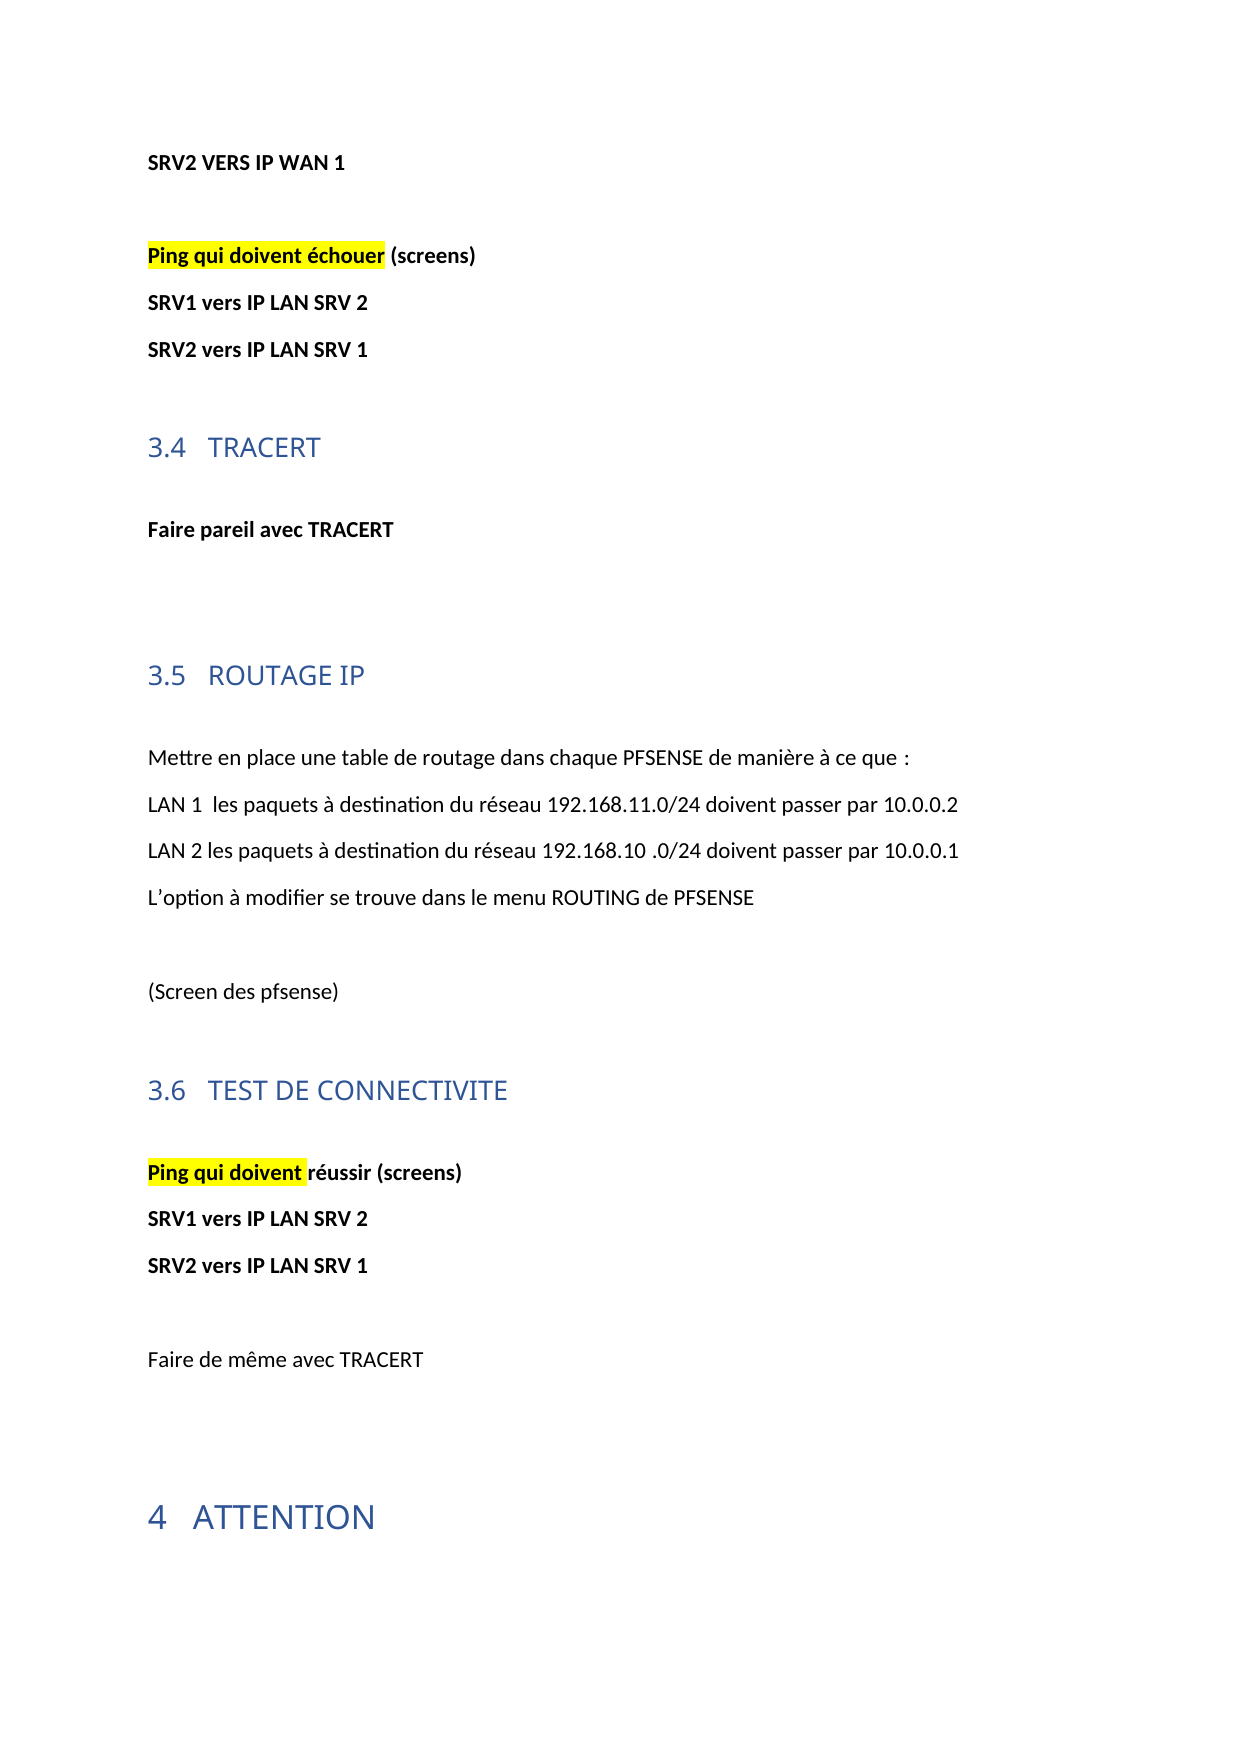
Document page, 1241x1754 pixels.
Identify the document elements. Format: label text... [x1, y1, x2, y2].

text SRV2 VERS IP WAN 1 [148, 148, 1093, 176]
text Ping qui doivent réussir (screens) [307, 1158, 1093, 1186]
text Faire de même avec TRACERT [148, 1345, 1093, 1373]
text LAN 2 les paquets à destination du réseau 192.168.10 .0/24 doivent passer par 10.0.0.1 [148, 837, 1093, 864]
text Mettre en place une table de routage dans chaque PFSENSE de manière à ce que : [148, 743, 1093, 771]
text L’option à modifier se trouve dans le menu ROUTING de PFSENSE [148, 883, 1093, 911]
text Faire pareil avec TRACERT [148, 516, 1093, 543]
subtitle ATTENTION [148, 1494, 1093, 1539]
text SRV2 vers IP LAN SRV 1 [148, 335, 1093, 363]
text (Screen des pfsense) [148, 977, 1093, 1005]
subtitle TEST DE CONNECTIVITE [148, 1071, 1093, 1108]
subtitle ROUTAGE IP [148, 656, 1093, 693]
text SRV2 vers IP LAN SRV 1 [148, 1251, 1093, 1279]
text SRV1 vers IP LAN SRV 2 [148, 1204, 1093, 1232]
text SRV1 vers IP LAN SRV 2 [148, 288, 1093, 316]
text Ping qui doivent échouer (screens) [385, 241, 1093, 269]
subtitle TRACERT [148, 429, 1093, 466]
text LAN 1 les paquets à destination du réseau 192.168.11.0/24 doivent passer par 10.0.0.2 [148, 790, 1093, 818]
